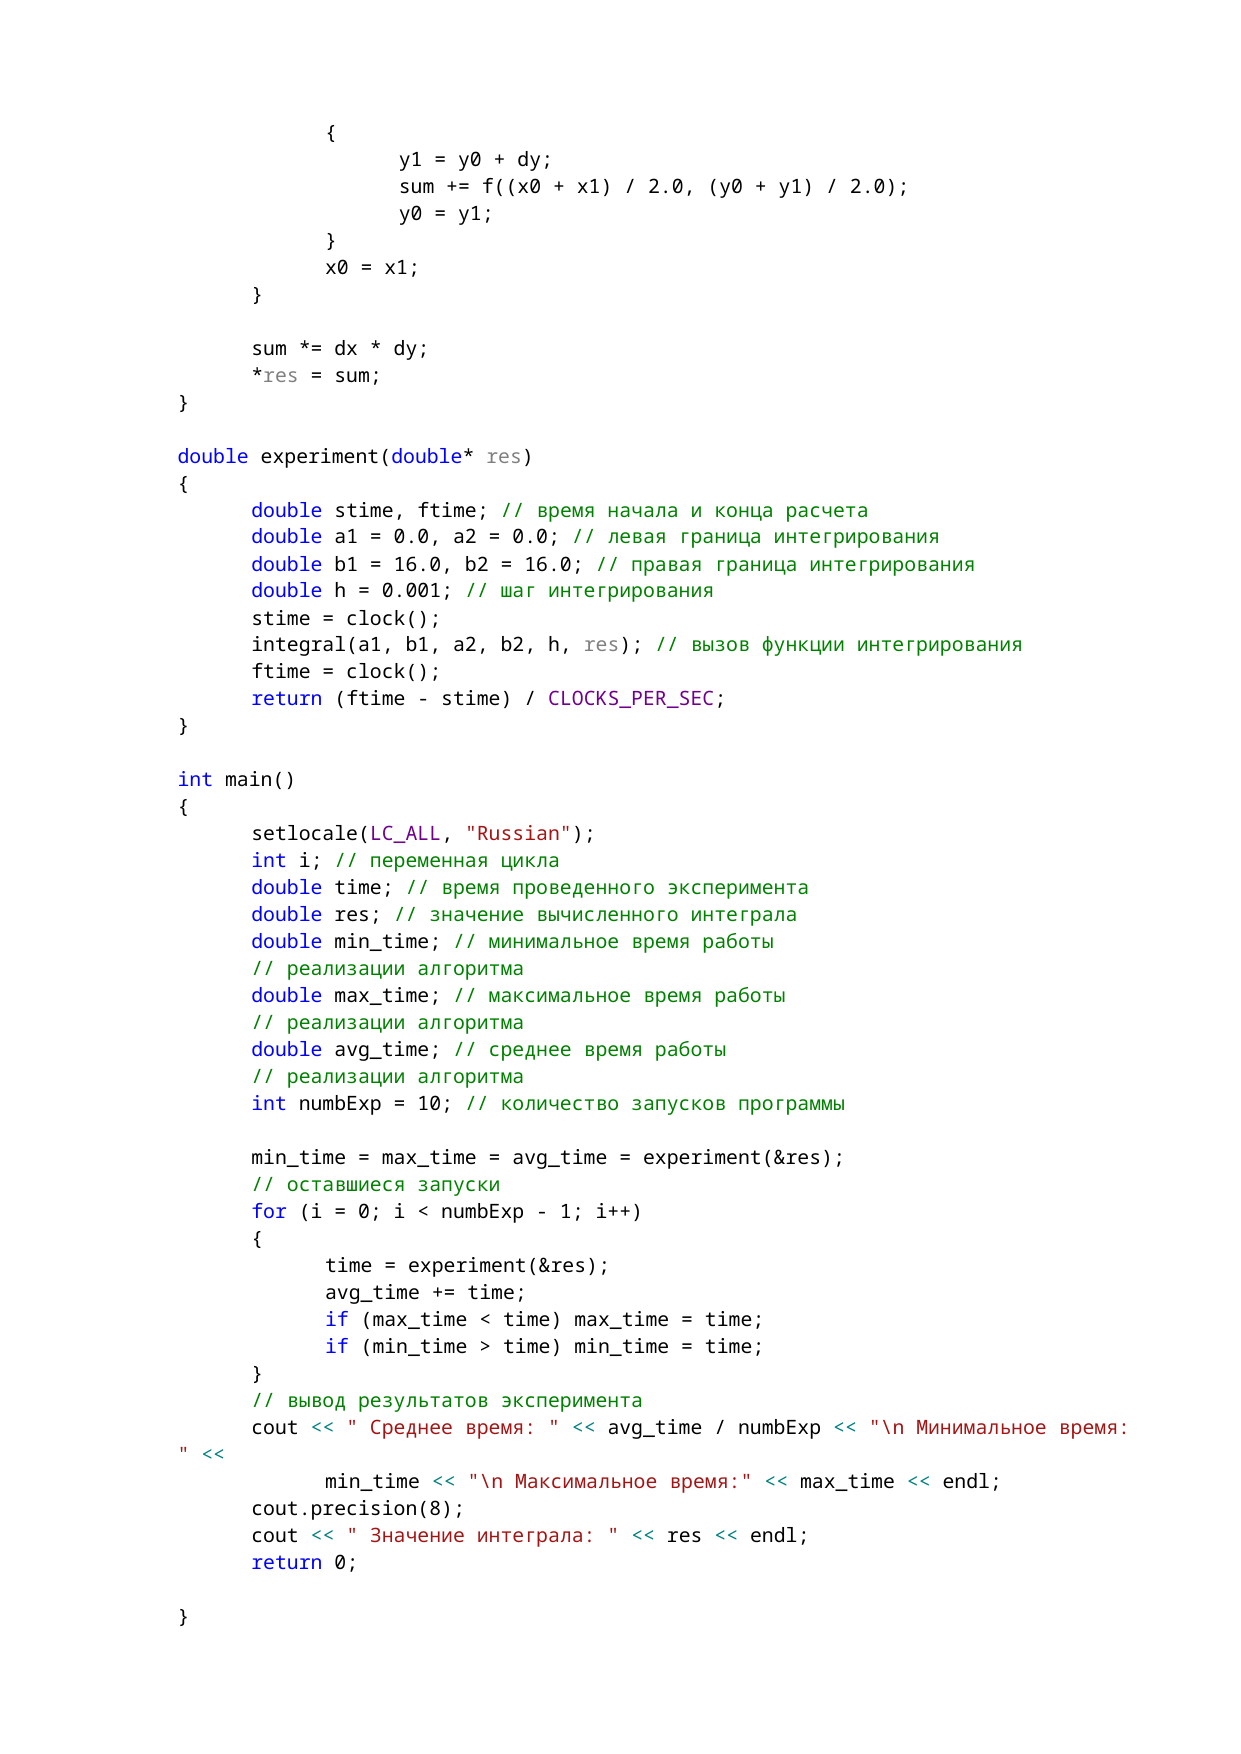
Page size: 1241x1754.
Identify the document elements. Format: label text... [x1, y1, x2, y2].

text integral(a1, b1, a2, b2, h, res); // вызов функции интегрирования [177, 631, 1152, 658]
text double stime, ftime; // время начала и конца расчета [177, 496, 1152, 523]
text if (min_time > time) min_time = time; [177, 1332, 1152, 1359]
text y1 = y0 + dy; [177, 145, 1152, 172]
text // реализации алгоритма [177, 1062, 1152, 1089]
text // реализации алгоритма [177, 1008, 1152, 1035]
text // оставшиеся запуски [177, 1170, 1152, 1197]
text int main() [177, 766, 1152, 793]
text double b1 = 16.0, b2 = 16.0; // правая граница интегрирования [177, 550, 1152, 577]
text y0 = y1; [177, 199, 1152, 226]
text double experiment(double* res) [177, 442, 1152, 469]
text // реализации алгоритма [177, 954, 1152, 981]
text double a1 = 0.0, a2 = 0.0; // левая граница интегрирования [177, 523, 1152, 550]
text double res; // значение вычисленного интеграла [177, 901, 1152, 927]
text { [177, 1224, 1152, 1251]
text sum += f((x0 + x1) / 2.0, (y0 + y1) / 2.0); [177, 172, 1152, 199]
text min_time << "\n Максимальное время:" << max_time << endl; [177, 1467, 1152, 1494]
text double time; // время проведенного эксперимента [177, 873, 1152, 901]
text setlocale(LC_ALL, "Russian"); [177, 819, 1152, 847]
text } [177, 712, 1152, 739]
text *res = sum; [177, 361, 1152, 388]
text cout.precision(8); [177, 1494, 1152, 1521]
text min_time = max_time = avg_time = experiment(&res); [177, 1143, 1152, 1170]
text stime = clock(); [177, 604, 1152, 631]
text double min_time; // минимальное время работы [177, 927, 1152, 954]
text } [177, 1602, 1152, 1629]
text time = experiment(&res); [177, 1251, 1152, 1278]
text return (ftime - stime) / CLOCKS_PER_SEC; [177, 685, 1152, 712]
text cout << " Значение интеграла: " << res << endl; [177, 1521, 1152, 1548]
text sum *= dx * dy; [177, 334, 1152, 361]
text int i; // переменная цикла [177, 847, 1152, 873]
text x0 = x1; [177, 253, 1152, 280]
text { [177, 793, 1152, 819]
text // вывод результатов эксперимента [177, 1386, 1152, 1413]
text } [177, 226, 1152, 253]
text if (max_time < time) max_time = time; [177, 1305, 1152, 1332]
text for (i = 0; i < numbExp - 1; i++) [177, 1197, 1152, 1224]
text { [177, 469, 1152, 496]
text return 0; [177, 1548, 1152, 1575]
text ftime = clock(); [177, 658, 1152, 685]
text cout << " Среднее время: " << avg_time / numbExp << "\n Минимальное время: " << [177, 1413, 1152, 1467]
text avg_time += time; [177, 1278, 1152, 1305]
text double max_time; // максимальное время работы [177, 981, 1152, 1008]
text { [177, 118, 1152, 145]
text int numbExp = 10; // количество запусков программы [177, 1089, 1152, 1116]
text } [177, 280, 1152, 307]
text double h = 0.001; // шаг интегрирования [177, 577, 1152, 604]
text } [177, 388, 1152, 415]
text } [177, 1359, 1152, 1386]
text double avg_time; // среднее время работы [177, 1035, 1152, 1062]
